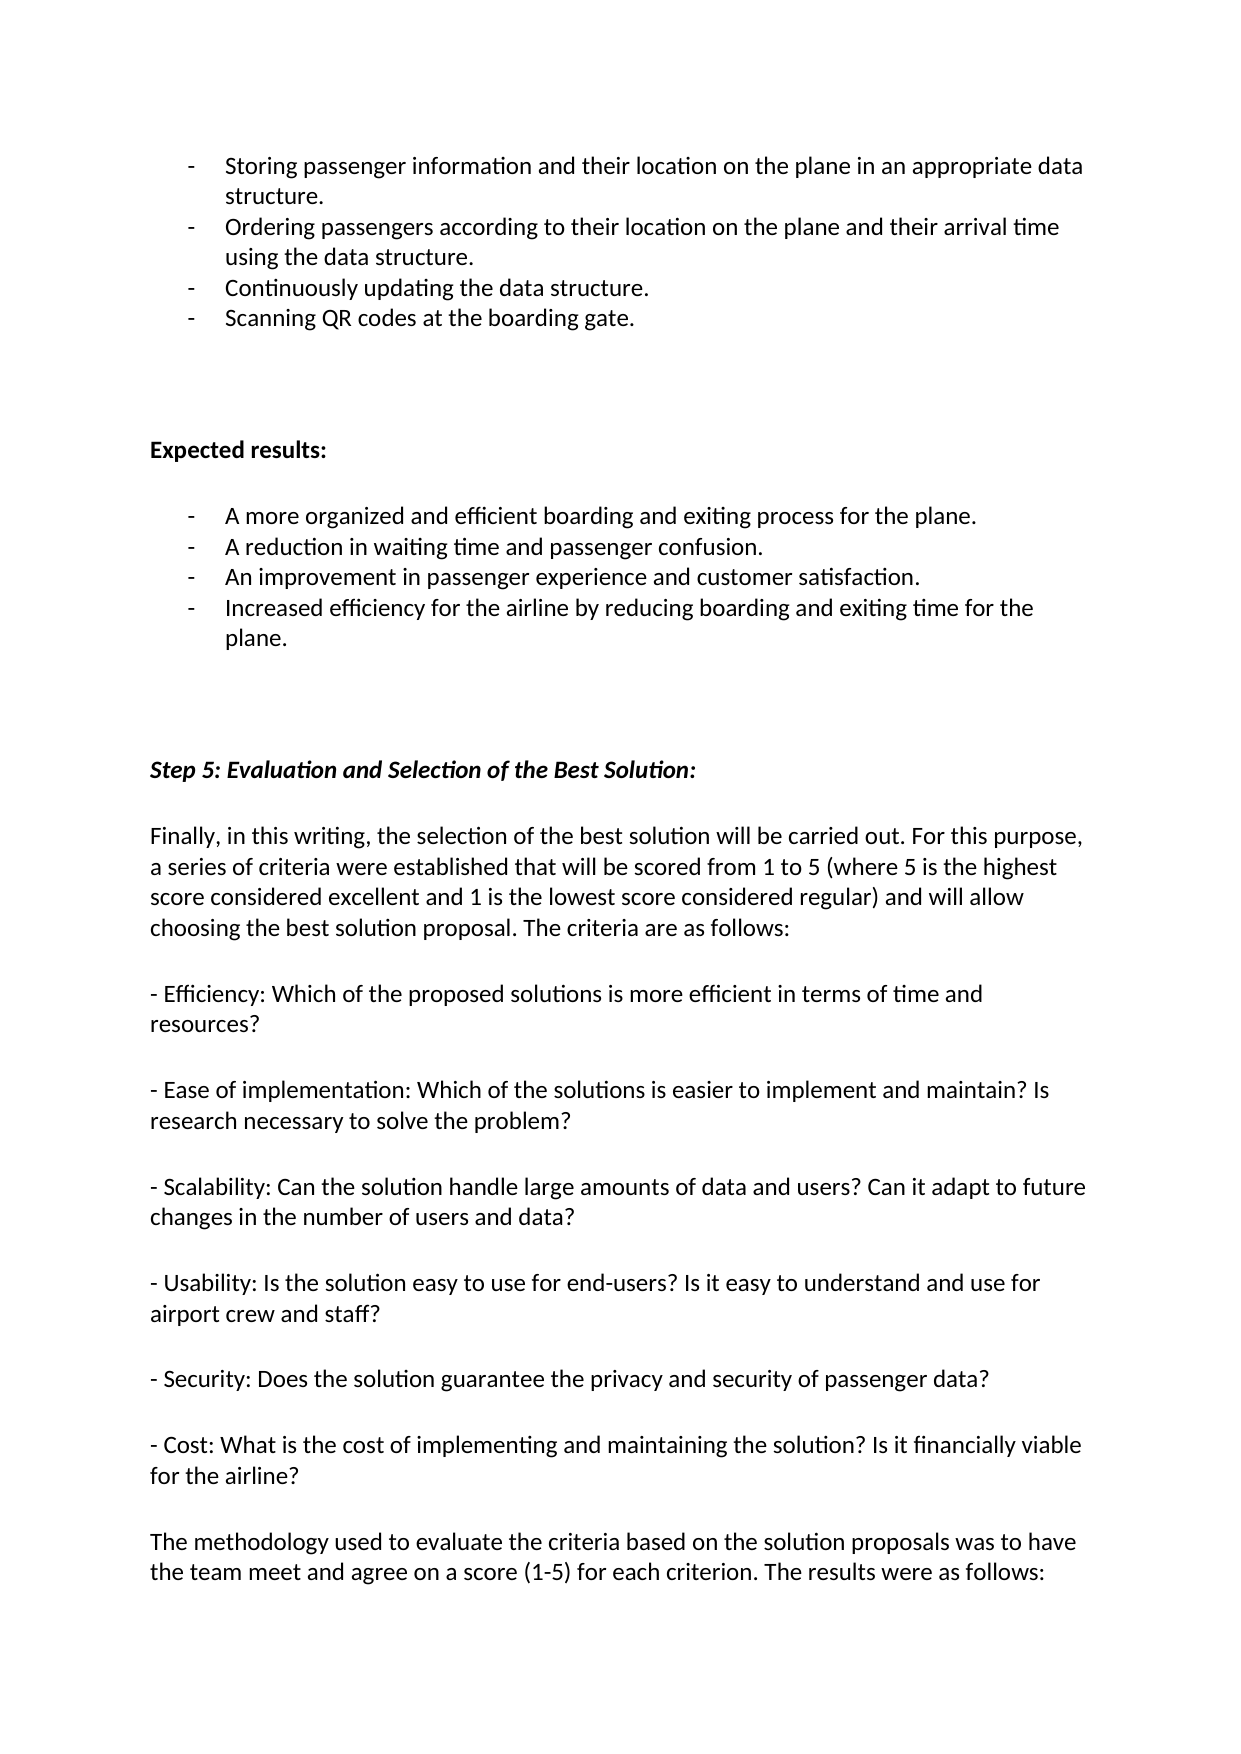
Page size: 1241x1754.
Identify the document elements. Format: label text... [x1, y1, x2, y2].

list Scanning QR codes at the boarding gate. [187, 303, 1090, 333]
text Expected results: [150, 434, 1090, 465]
text - Ease of implementation: Which of the solutions is easier to implement and maintain? Is research necessary to solve the problem? [150, 1074, 1090, 1135]
text - Cost: What is the cost of implementing and maintaining the solution? Is it financially viable for the airline? [150, 1429, 1090, 1491]
text - Usability: Is the solution easy to use for end-users? Is it easy to understand and use for airport crew and staff? [150, 1267, 1090, 1328]
text - Security: Does the solution guarantee the privacy and security of passenger data? [150, 1364, 1090, 1394]
text Step 5: Evaluation and Selection of the Best Solution: [150, 754, 1090, 785]
text - Scalability: Can the solution handle large amounts of data and users? Can it adapt to future changes in the number of users and data? [150, 1171, 1090, 1232]
text The methodology used to evaluate the criteria based on the solution proposals was to have the team meet and agree on a score (1-5) for each criterion. The results were as follows: [150, 1526, 1090, 1587]
text Finally, in this writing, the selection of the best solution will be carried out. For this purpose, a series of criteria were established that will be scored from 1 to 5 (where 5 is the highest score considered excellent and 1 is the lowest score considered regular) and will allow choosing the best solution proposal. The criteria are as follows: [150, 820, 1090, 942]
list An improvement in passenger experience and customer satisfaction. [187, 561, 1090, 592]
list A reduction in waiting time and passenger confusion. [187, 531, 1090, 561]
list Continuously updating the data structure. [187, 272, 1090, 303]
list Ordering passengers according to their location on the plane and their arrival time using the data structure. [187, 211, 1090, 272]
list Storing passenger information and their location on the plane in an appropriate data structure. [187, 150, 1090, 211]
list Increased efficiency for the airline by reducing boarding and exiting time for the plane. [187, 592, 1090, 653]
text - Efficiency: Which of the proposed solutions is more efficient in terms of time and resources? [150, 978, 1090, 1039]
list A more organized and efficient boarding and exiting process for the plane. [187, 500, 1090, 531]
